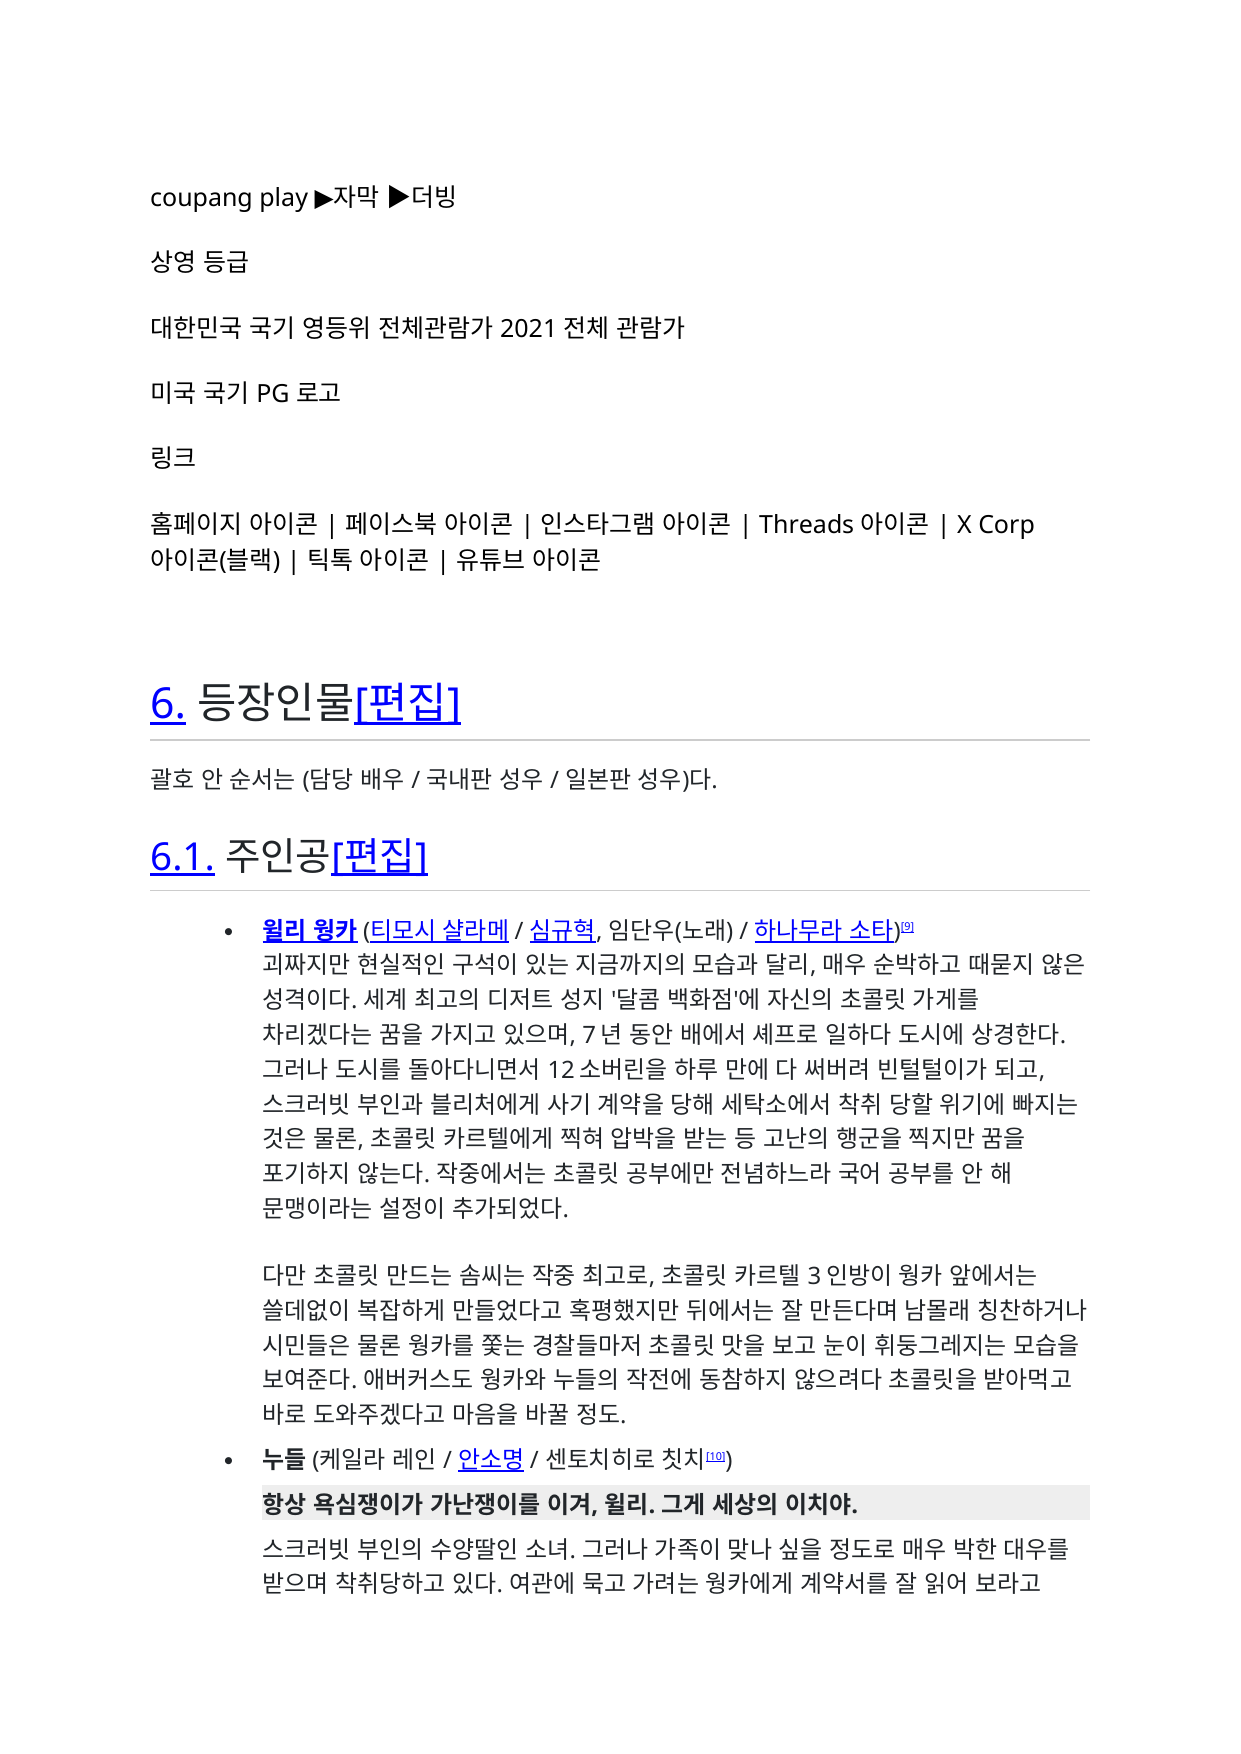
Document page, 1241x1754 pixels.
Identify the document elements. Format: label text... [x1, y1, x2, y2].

text coupang play ▶자막 ▶더빙 [150, 177, 1090, 213]
text 항상 욕심쟁이가 가난쟁이를 이겨, 윌리. 그게 세상의 이치야. [262, 1485, 1090, 1520]
text 상영 등급 [150, 243, 1090, 279]
list 누들 (케일라 레인 / 안소명 / 센토치히로 칫치[10]) [225, 1441, 1090, 1475]
text 홈페이지 아이콘 | 페이스북 아이콘 | 인스타그램 아이콘 | Threads 아이콘 | X Corp 아이콘(블랙) | 틱톡 아이콘 | 유튜브 아이콘 [150, 504, 1090, 577]
list 윌리 웡카 (티모시 샬라메 / 심규혁, 임단우(노래) / 하나무라 소타)[9] 괴짜지만 현실적인 구석이 있는 지금까지의 모습과 달리, 매우 순박하고 때묻지 않은 성격이다. 세계 최고의 디저트 성지 '달콤 백화점'에 자신의 초콜릿 가게를 차리겠다는 꿈을 가지고 있으며, 7년 동안 배에서 셰프로 일하다 도시에 상경한다. 그러나 도시를 돌아다니면서 12소버린을 하루 만에 다 써버려 빈털털이가 되고, 스크러빗 부인과 블리처에게 사기 계약을 당해 세탁소에서 착취 당할 위기에 빠지는 것은 물론, 초콜릿 카르텔에게 찍혀 압박을 받는 등 고난의 행군을 찍지만 꿈을 포기하지 않는다. 작중에서는 초콜릿 공부에만 전념하느라 국어 공부를 안 해 문맹이라는 설정이 추가되었다. 다만 초콜릿 만드는 솜씨는 작중 최고로, 초콜릿 카르텔 3인방이 웡카 앞에서는 쓸데없이 복잡하게 만들었다고 혹평했지만 뒤에서는 잘 만든다며 남몰래 칭찬하거나 시민들은 물론 웡카를 쫓는 경찰들마저 초콜릿 맛을 보고 눈이 휘둥그레지는 모습을 보여준다. 애버커스도 웡카와 누들의 작전에 동참하지 않으려다 초콜릿을 받아먹고 바로 도와주겠다고 마음을 바꿀 정도. [225, 911, 1090, 1431]
subtitle 6. 등장인물[편집] [150, 668, 1090, 739]
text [262, 1530, 1090, 1600]
subtitle 6.1. 주인공[편집] [150, 825, 1090, 890]
text 링크 [150, 439, 1090, 475]
text 괄호 안 순서는 (담당 배우 / 국내판 성우 / 일본판 성우)다. [150, 761, 1090, 795]
text 미국 국기 PG 로고 [150, 373, 1090, 410]
text 대한민국 국기 영등위 전체관람가 2021 전체 관람가 [150, 308, 1090, 344]
